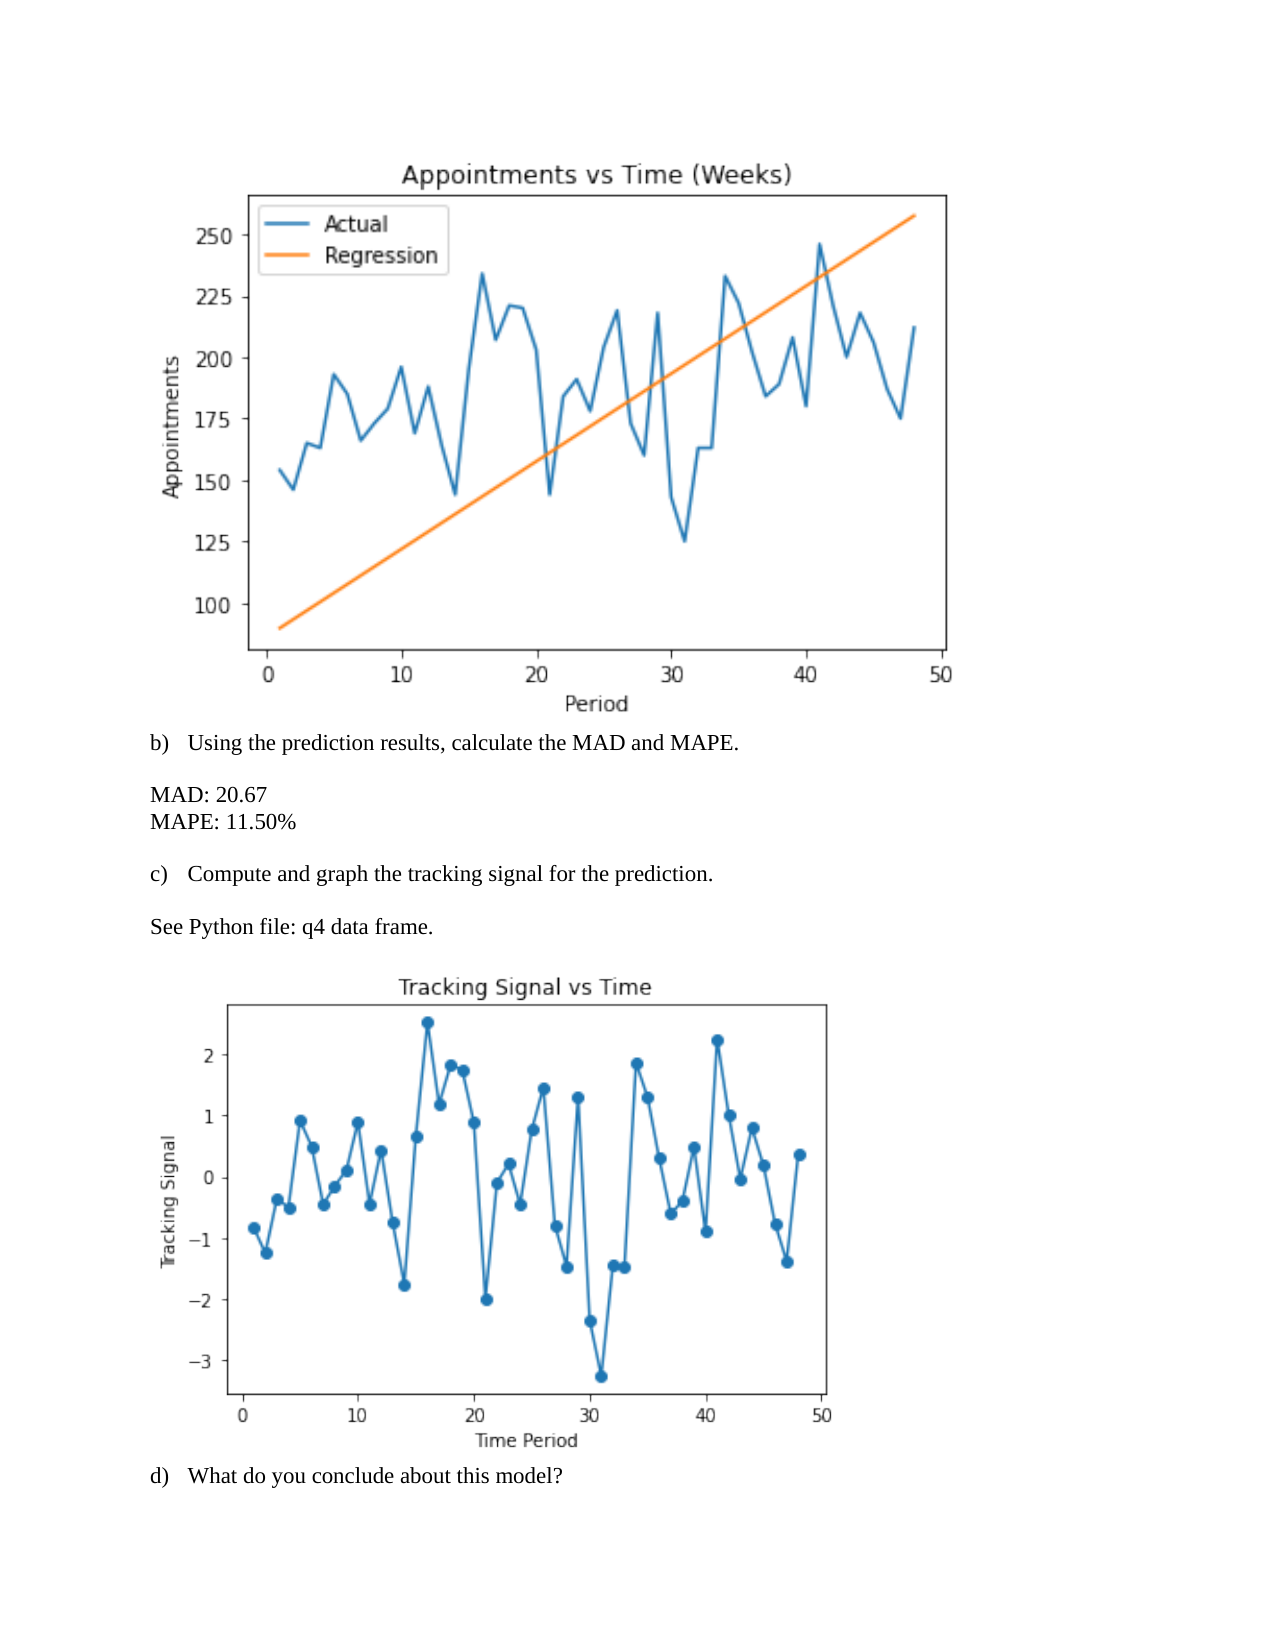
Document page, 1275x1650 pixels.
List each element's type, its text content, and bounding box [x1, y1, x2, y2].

picture [150, 966, 846, 1462]
list Compute and graph the tracking signal for the prediction. [150, 861, 1125, 887]
list What do you conclude about this model? [150, 1462, 1125, 1488]
text MAD: 20.67 [150, 781, 1125, 808]
picture [150, 150, 969, 729]
text MAPE: 11.50% [150, 808, 1125, 834]
text See Python file: q4 data frame. [150, 913, 1125, 939]
list Using the prediction results, calculate the MAD and MAPE. [150, 729, 1125, 755]
